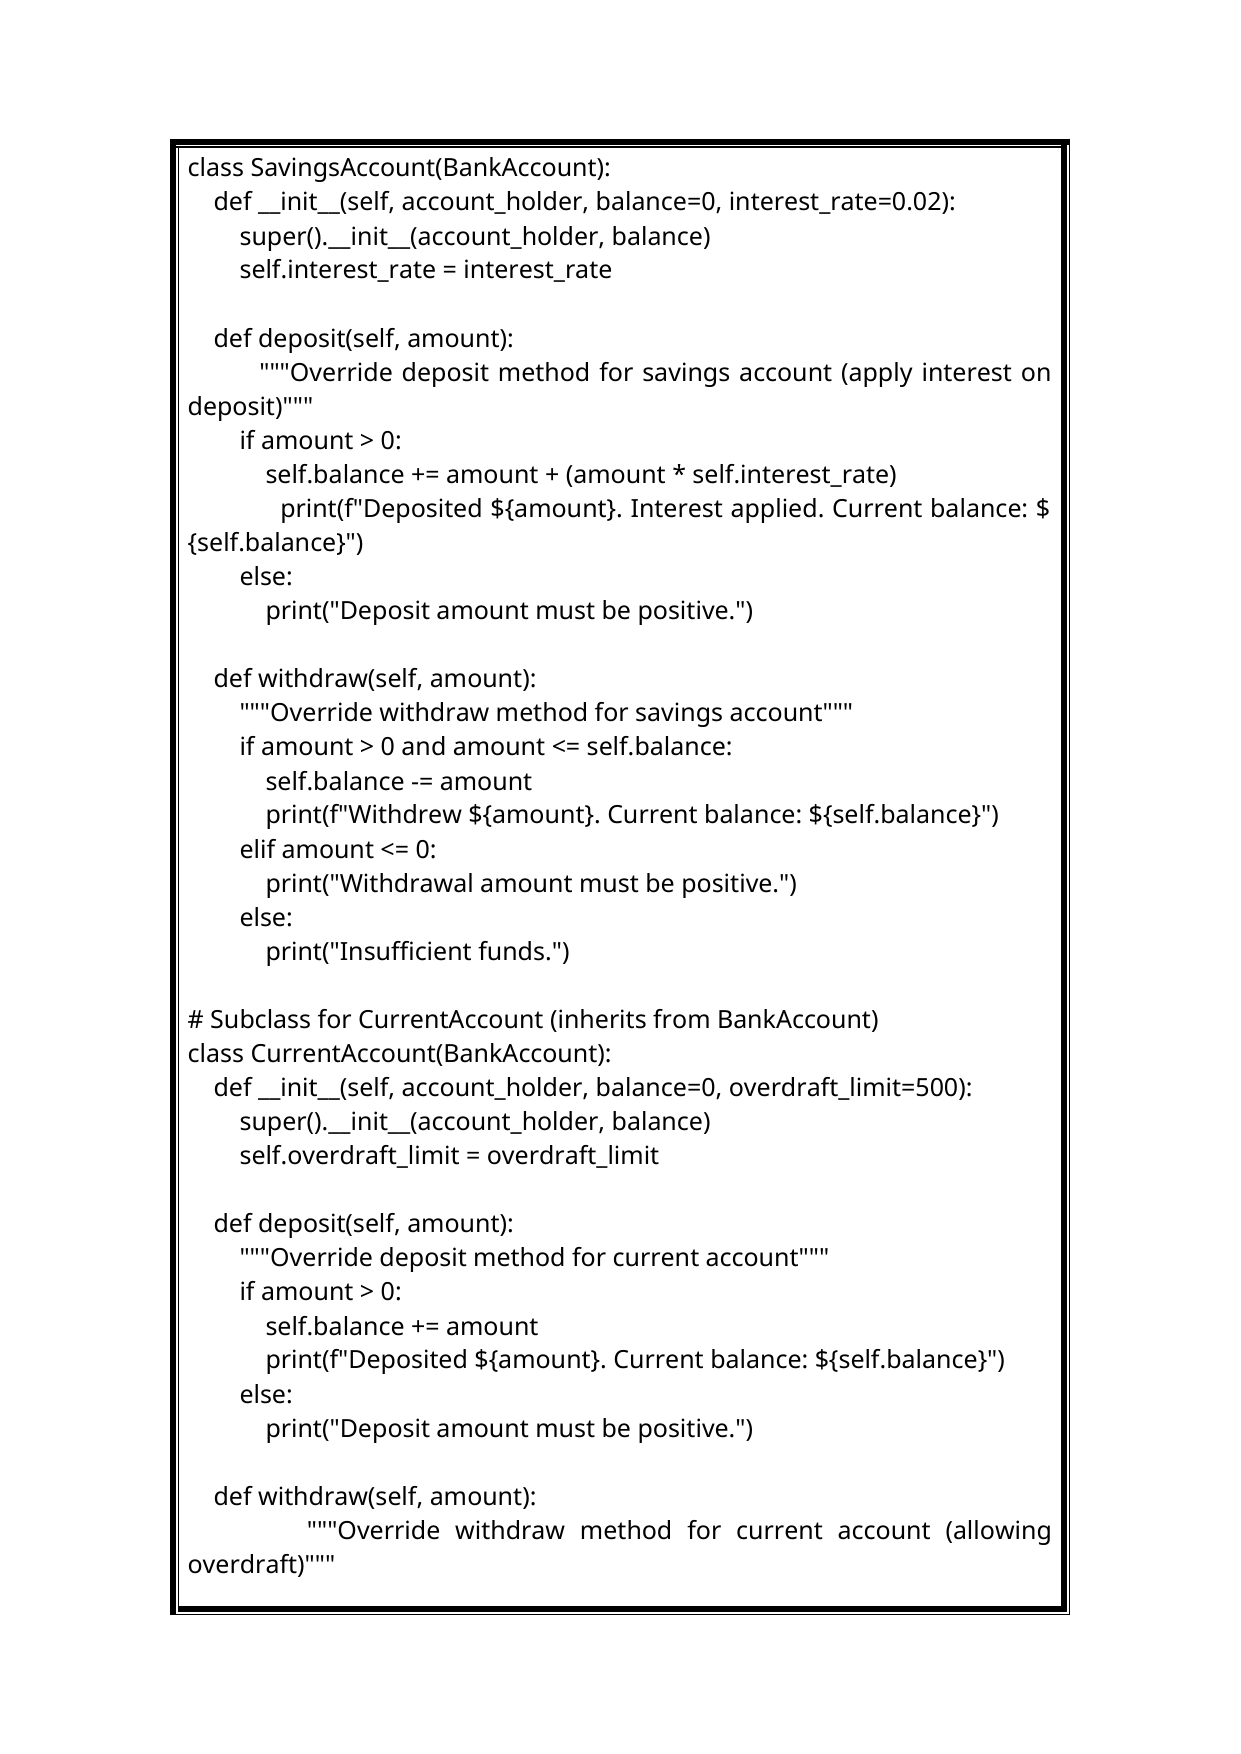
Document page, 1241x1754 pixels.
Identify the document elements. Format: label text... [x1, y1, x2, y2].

list self.balance += amount + (amount * self.interest_rate) [187, 457, 1053, 491]
list if amount > 0 and amount <= self.balance: [187, 729, 1053, 763]
list print("Deposit amount must be positive.") [187, 593, 1053, 627]
list def __init__(self, account_holder, balance=0, overdraft_limit=500): [187, 1070, 1053, 1104]
list if amount > 0: [187, 1274, 1053, 1308]
list else: [187, 1376, 1053, 1410]
list """Override deposit method for savings account (apply interest on deposit)""" [187, 354, 1053, 422]
list self.overdraft_limit = overdraft_limit [187, 1138, 1053, 1172]
list print("Deposit amount must be positive.") [187, 1410, 1053, 1444]
list print(f"Deposited ${amount}. Interest applied. Current balance: ${self.balance}") [187, 491, 1053, 559]
list print(f"Withdrew ${amount}. Current balance: ${self.balance}") [187, 797, 1053, 831]
list else: [187, 559, 1053, 593]
list def withdraw(self, amount): [187, 1478, 1053, 1512]
list print("Withdrawal amount must be positive.") [187, 865, 1053, 899]
list else: [187, 899, 1053, 933]
list super().__init__(account_holder, balance) [187, 218, 1053, 252]
list def withdraw(self, amount): [187, 661, 1053, 695]
list if amount > 0: [187, 422, 1053, 457]
list # Subclass for CurrentAccount (inherits from BankAccount) [187, 1002, 1053, 1036]
list class CurrentAccount(BankAccount): [187, 1036, 1053, 1070]
list self.balance += amount [187, 1308, 1053, 1342]
list super().__init__(account_holder, balance) [187, 1104, 1053, 1138]
list def __init__(self, account_holder, balance=0, interest_rate=0.02): [187, 184, 1053, 218]
list def deposit(self, amount): [187, 1206, 1053, 1240]
list elif amount <= 0: [187, 831, 1053, 865]
list self.balance -= amount [187, 763, 1053, 797]
list class SavingsAccount(BankAccount): [187, 150, 1053, 184]
list """Override withdraw method for savings account""" [187, 695, 1053, 729]
list print("Insufficient funds.") [187, 933, 1053, 967]
list def deposit(self, amount): [187, 320, 1053, 354]
list """Override deposit method for current account""" [187, 1240, 1053, 1274]
list """Override withdraw method for current account (allowing overdraft)""" [187, 1512, 1053, 1581]
list self.interest_rate = interest_rate [187, 252, 1053, 286]
list print(f"Deposited ${amount}. Current balance: ${self.balance}") [187, 1342, 1053, 1376]
